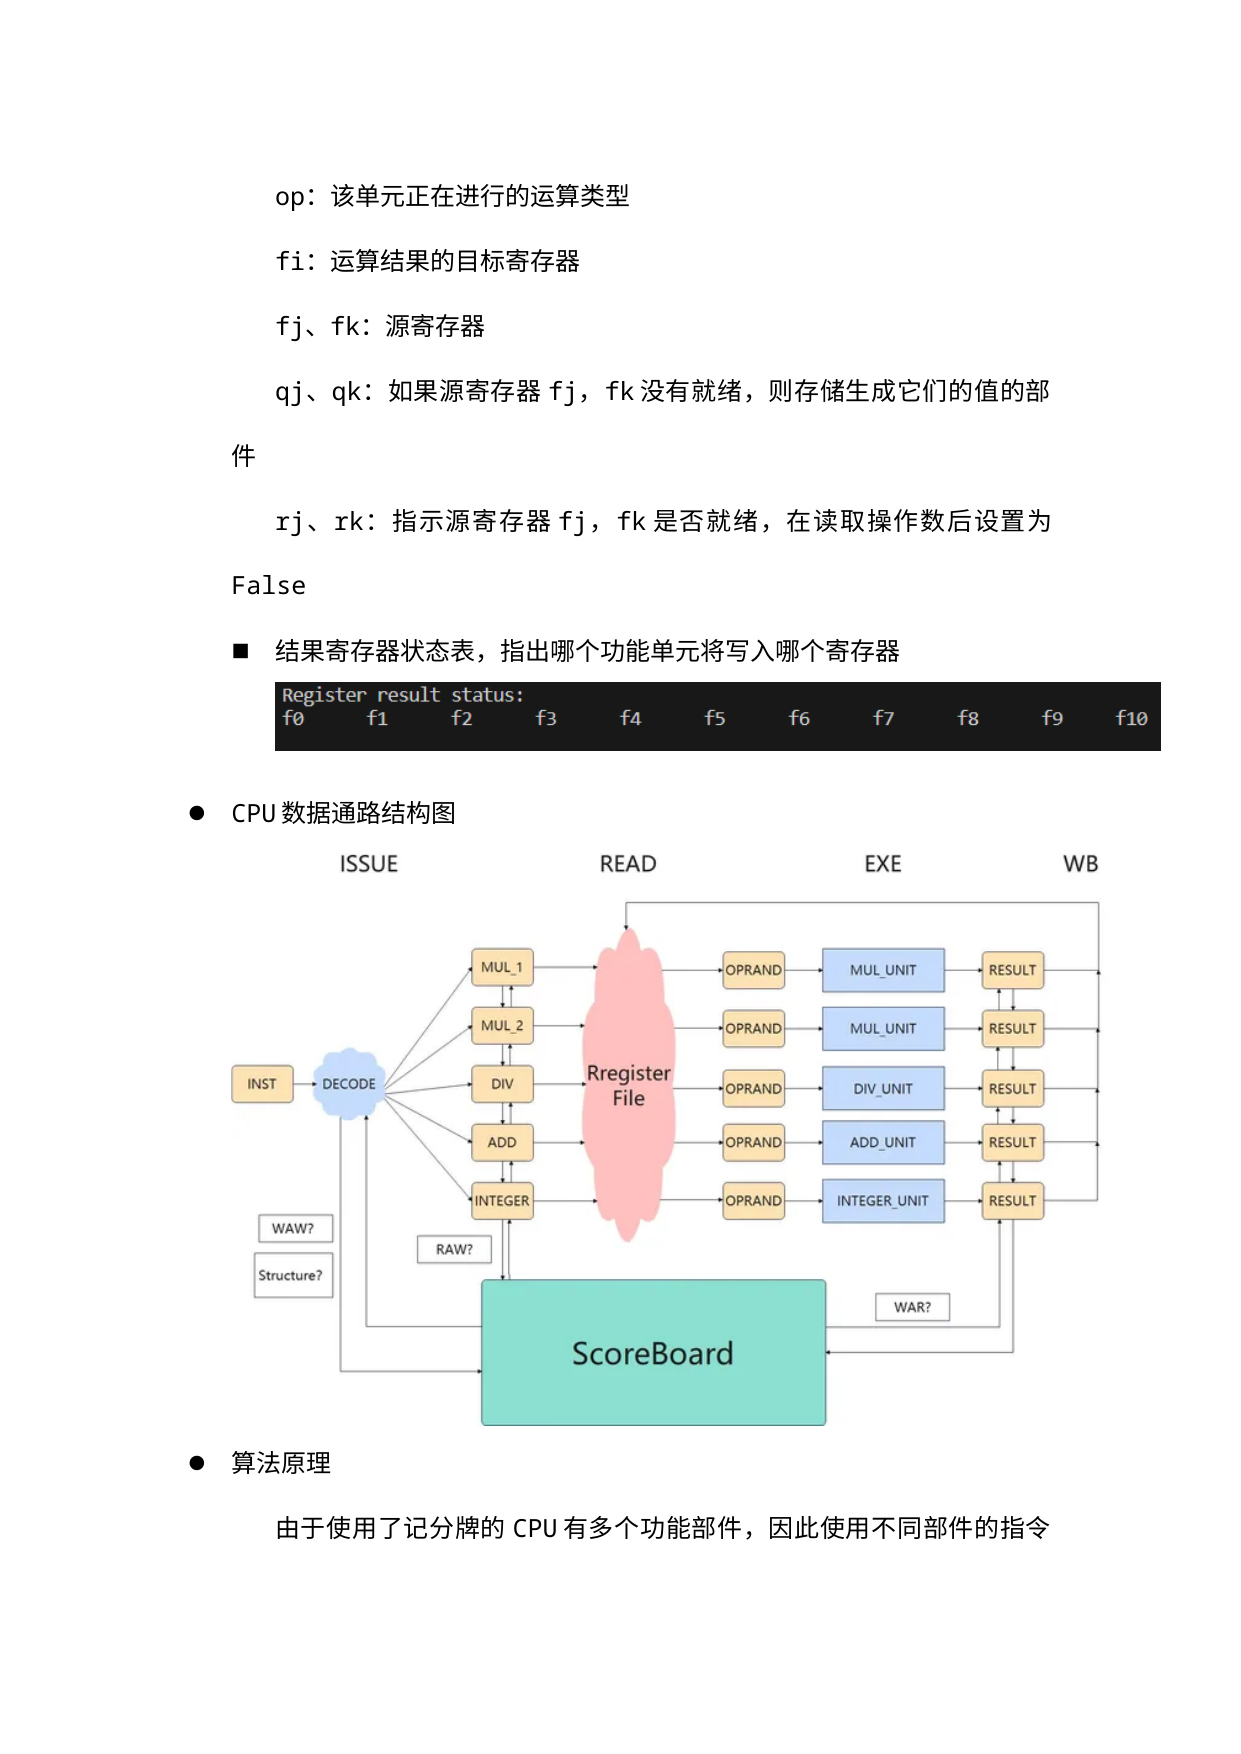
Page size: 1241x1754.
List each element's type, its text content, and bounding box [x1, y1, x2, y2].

list op：该单元正在进行的运算类型 [231, 162, 1053, 227]
picture [231, 844, 1118, 1426]
list qj、qk：如果源寄存器fj，fk没有就绪，则存储生成它们的值的部件 [231, 357, 1053, 487]
list fj、fk：源寄存器 [231, 292, 1053, 357]
list CPU数据通路结构图 [187, 779, 1053, 844]
list rj、rk：指示源寄存器fj，fk是否就绪，在读取操作数后设置为False [231, 487, 1053, 617]
picture [275, 682, 1161, 751]
list 结果寄存器状态表，指出哪个功能单元将写入哪个寄存器 [231, 617, 1053, 682]
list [231, 1494, 1053, 1559]
list fi：运算结果的目标寄存器 [231, 227, 1053, 292]
list 算法原理 [187, 1429, 1053, 1494]
